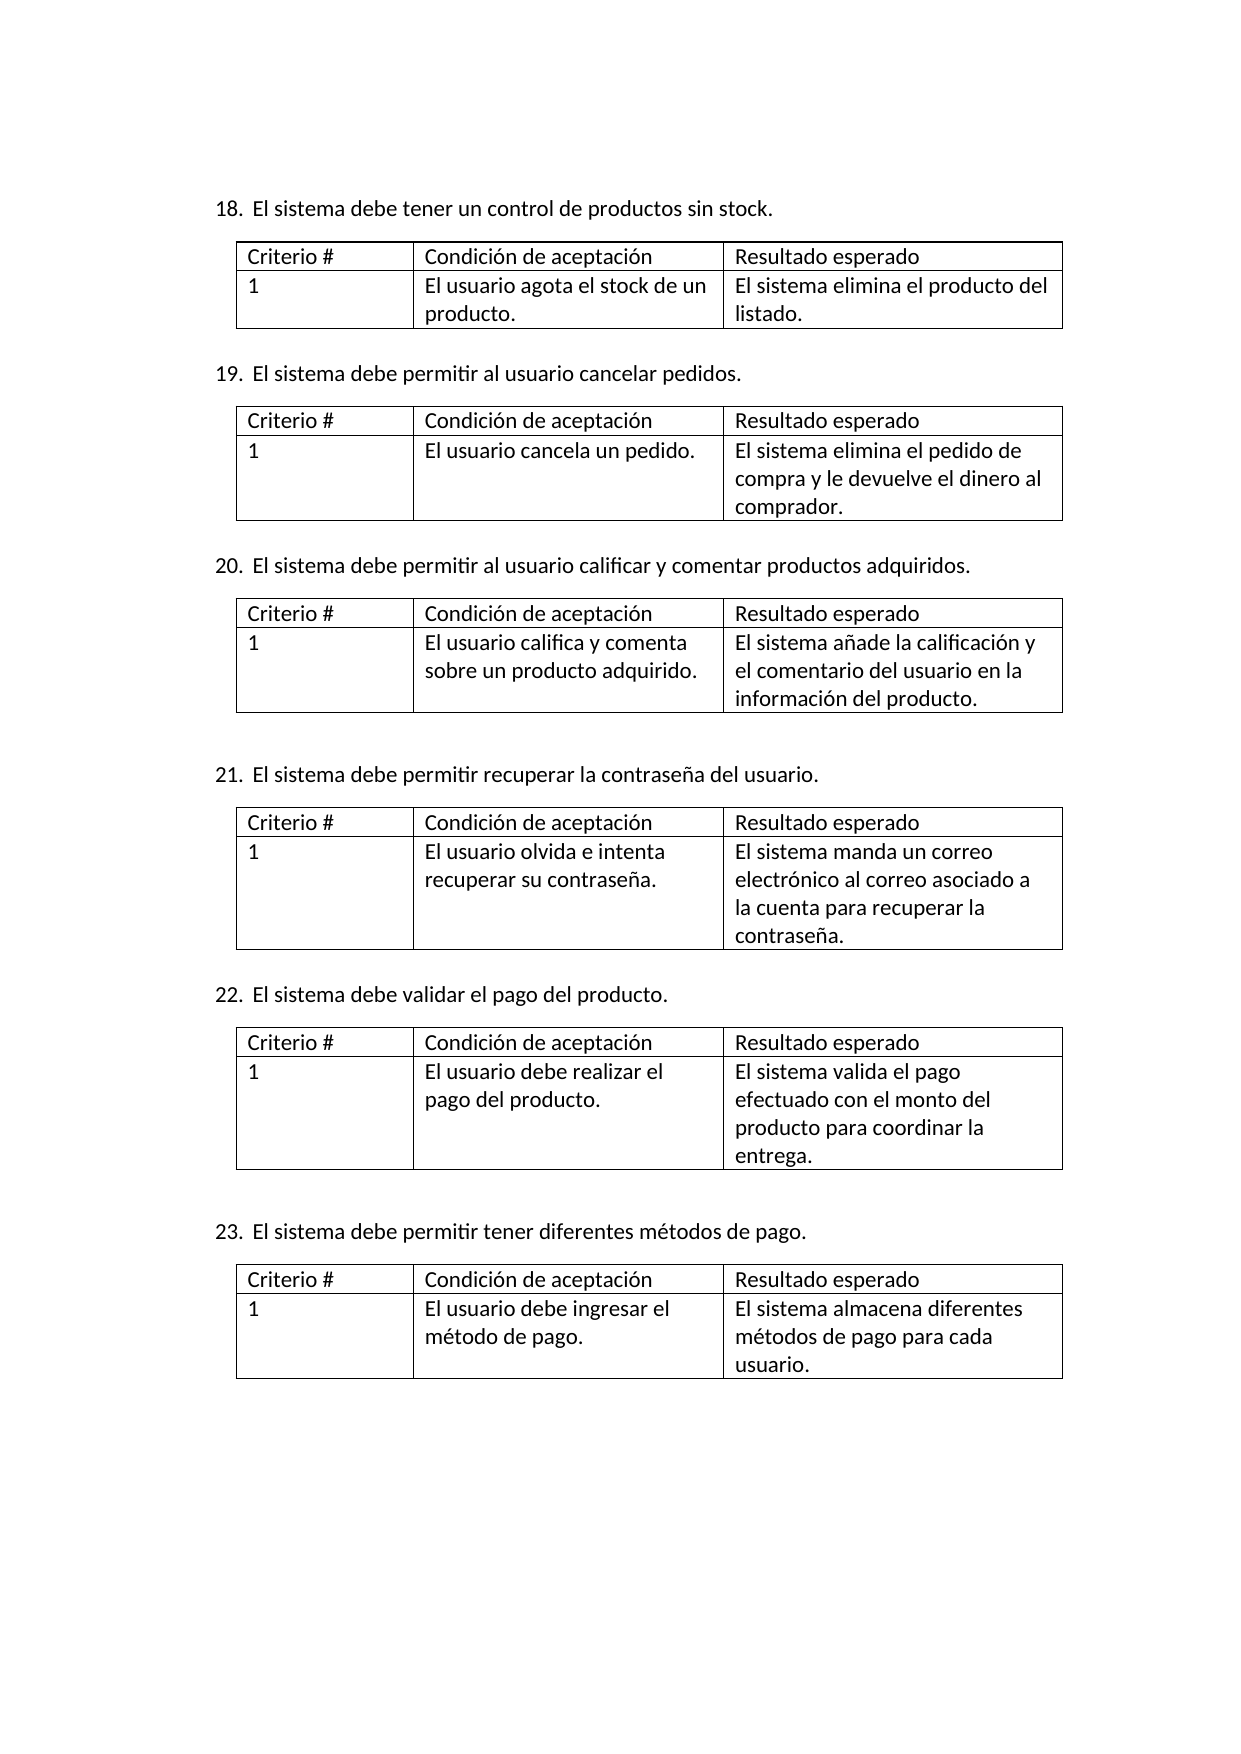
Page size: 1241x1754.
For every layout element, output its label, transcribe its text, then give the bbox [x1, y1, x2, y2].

table_header Condición de aceptación [414, 1028, 723, 1056]
list El sistema debe validar el pago del producto. [215, 980, 1063, 1008]
table_header Criterio # [237, 243, 413, 270]
table_header Resultado esperado [724, 243, 1062, 270]
table_cell El usuario cancela un pedido. [414, 436, 723, 520]
list El sistema debe tener un control de productos sin stock. [215, 194, 1063, 222]
table_header Resultado esperado [724, 599, 1062, 627]
table_cell El usuario debe realizar el pago del producto. [414, 1057, 723, 1169]
table_cell 1 [237, 1294, 413, 1378]
table_header Resultado esperado [724, 1265, 1062, 1293]
table_header Condición de aceptación [414, 243, 723, 270]
table_cell El sistema añade la calificación y el comentario del usuario en la información del producto. [724, 628, 1062, 712]
table_header Condición de aceptación [414, 407, 723, 435]
table_cell El sistema almacena diferentes métodos de pago para cada usuario. [724, 1294, 1062, 1378]
table_header Condición de aceptación [414, 599, 723, 627]
table_cell El sistema elimina el producto del listado. [724, 271, 1062, 327]
table_cell 1 [237, 271, 413, 327]
table_header Criterio # [237, 407, 413, 435]
table_cell El usuario califica y comenta sobre un producto adquirido. [414, 628, 723, 712]
table_header Resultado esperado [724, 1028, 1062, 1056]
table_cell El usuario olvida e intenta recuperar su contraseña. [414, 837, 723, 949]
table_header Condición de aceptación [414, 1265, 723, 1293]
table_cell 1 [237, 628, 413, 712]
table_header Resultado esperado [724, 808, 1062, 836]
table_cell 1 [237, 837, 413, 949]
table_cell 1 [237, 436, 413, 520]
table_header Resultado esperado [724, 407, 1062, 435]
table_header Condición de aceptación [414, 808, 723, 836]
table_header Criterio # [237, 1028, 413, 1056]
table_cell El sistema manda un correo electrónico al correo asociado a la cuenta para recuperar la contraseña. [724, 837, 1062, 949]
table_cell El usuario debe ingresar el método de pago. [414, 1294, 723, 1378]
table_header Criterio # [237, 599, 413, 627]
table_cell El sistema elimina el pedido de compra y le devuelve el dinero al comprador. [724, 436, 1062, 520]
list El sistema debe permitir al usuario cancelar pedidos. [215, 359, 1063, 387]
list El sistema debe permitir al usuario calificar y comentar productos adquiridos. [215, 551, 1063, 579]
list El sistema debe permitir tener diferentes métodos de pago. [215, 1217, 1063, 1245]
table_header Criterio # [237, 1265, 413, 1293]
table_cell El usuario agota el stock de un producto. [414, 271, 723, 327]
list El sistema debe permitir recuperar la contraseña del usuario. [215, 760, 1063, 788]
table_cell El sistema valida el pago efectuado con el monto del producto para coordinar la entrega. [724, 1057, 1062, 1169]
table_cell 1 [237, 1057, 413, 1169]
table_header Criterio # [237, 808, 413, 836]
